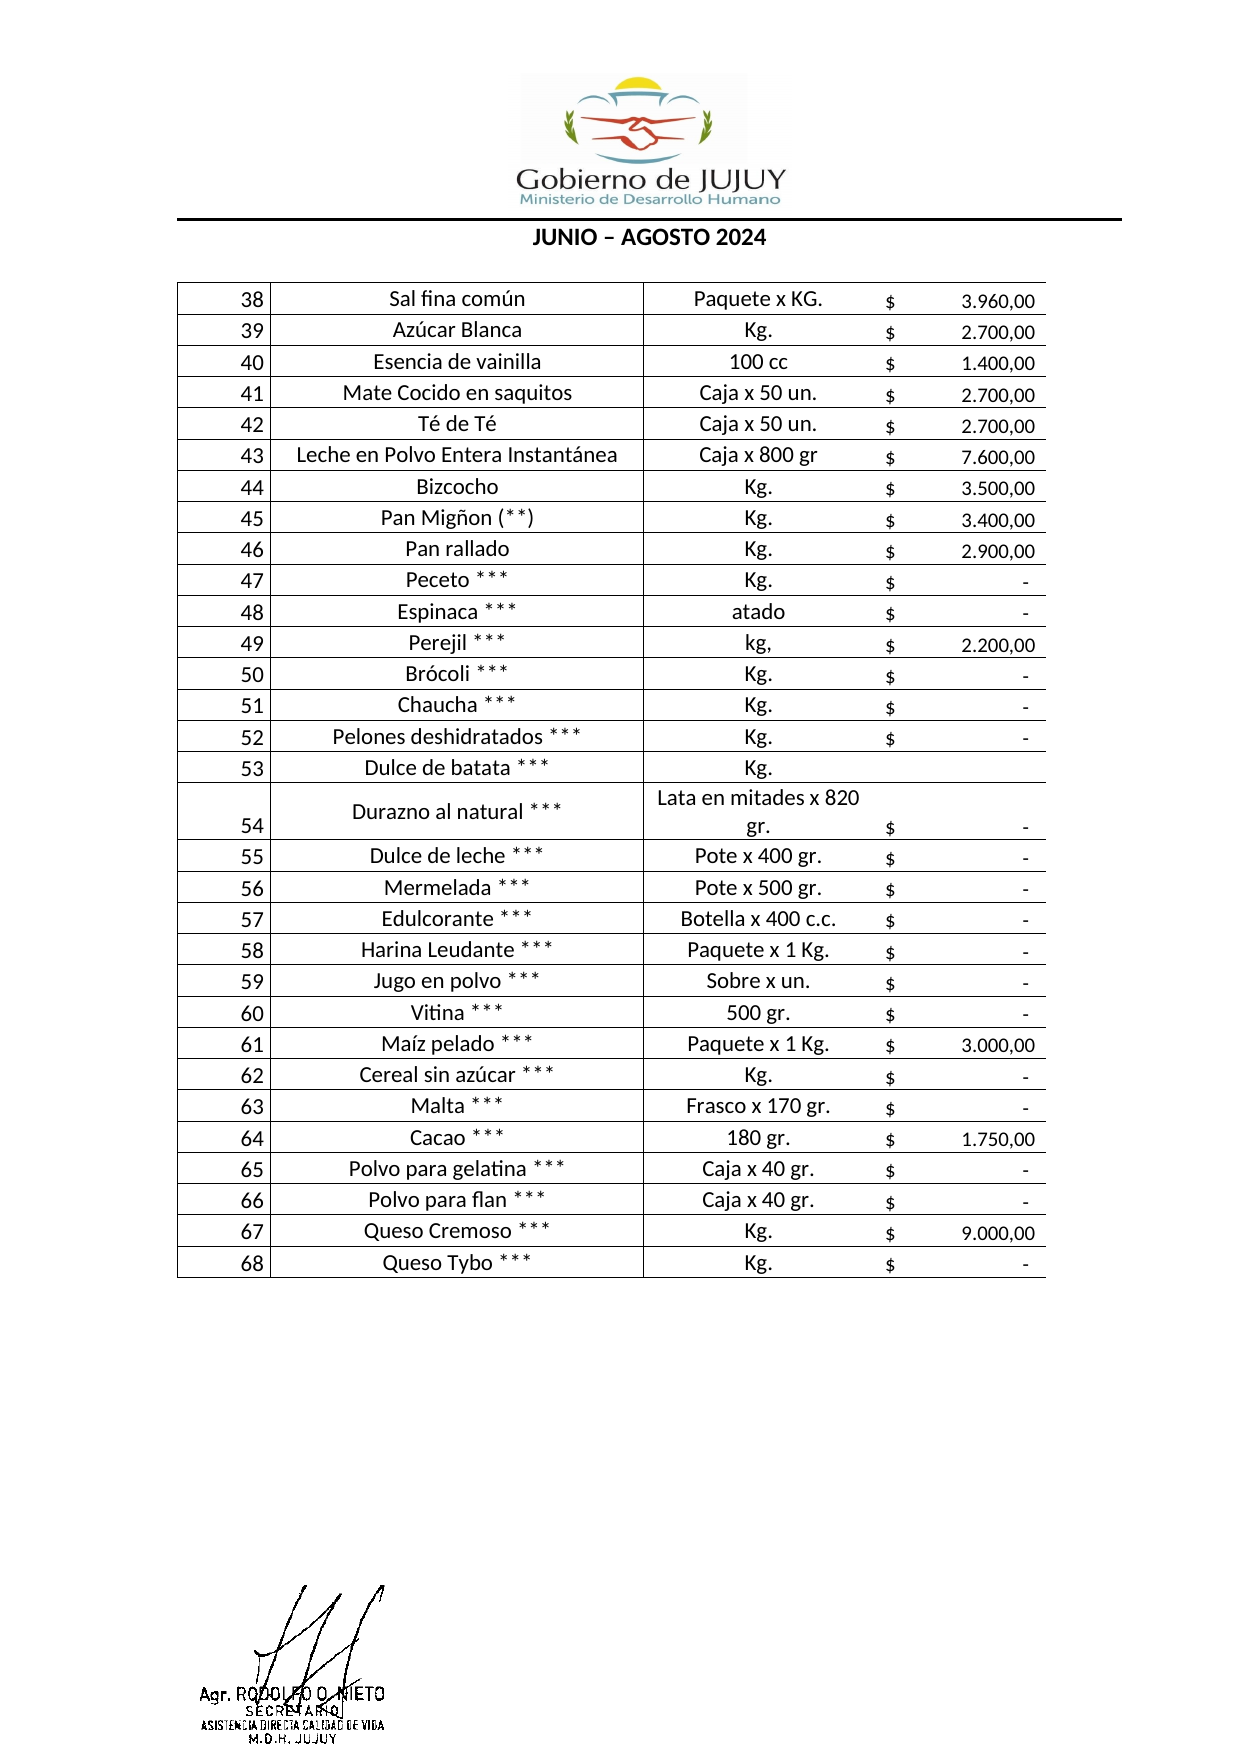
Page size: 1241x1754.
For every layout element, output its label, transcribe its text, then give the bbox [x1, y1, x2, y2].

table_cell [873, 752, 1046, 782]
table_cell Dulce de batata *** [271, 752, 643, 782]
table_cell Caja x 50 un. [644, 377, 873, 407]
table_cell Jugo en polvo *** [271, 965, 643, 996]
table_cell $ 3.960,00 [873, 283, 1046, 313]
table_cell 57 [178, 903, 270, 933]
table_cell $ - [873, 721, 1046, 751]
table_cell 64 [178, 1122, 270, 1152]
table_cell $ 9.000,00 [873, 1215, 1046, 1246]
table_cell Brócoli *** [271, 658, 643, 688]
table_cell 52 [178, 721, 270, 751]
table_cell $ - [873, 840, 1046, 871]
table_cell Paquete x 1 Kg. [644, 1028, 873, 1058]
table_cell Caja x 50 un. [644, 408, 873, 438]
table_cell 62 [178, 1059, 270, 1089]
table_cell $ 3.400,00 [873, 502, 1046, 532]
table_cell 59 [178, 965, 270, 996]
table_cell $ - [873, 903, 1046, 933]
table_cell 50 [178, 658, 270, 688]
table_cell atado [644, 596, 873, 626]
table_cell Cacao *** [271, 1122, 643, 1152]
table_cell Dulce de leche *** [271, 840, 643, 871]
table_cell 47 [178, 565, 270, 595]
table_cell Kg. [644, 1247, 873, 1277]
table_cell Cereal sin azúcar *** [271, 1059, 643, 1089]
table_cell Kg. [644, 315, 873, 345]
table_cell Kg. [644, 658, 873, 688]
table_cell $ - [873, 934, 1046, 964]
table_cell Mate Cocido en saquitos [271, 377, 643, 407]
table_cell Vitina *** [271, 997, 643, 1027]
table_cell Kg. [644, 565, 873, 595]
table_cell Polvo para flan *** [271, 1184, 643, 1214]
table_cell Esencia de vainilla [271, 346, 643, 376]
table_cell Maíz pelado *** [271, 1028, 643, 1058]
table_cell Sal fina común [271, 283, 643, 313]
table_cell Kg. [644, 752, 873, 782]
table_cell $ - [873, 565, 1046, 595]
picture [507, 73, 792, 216]
table_cell 61 [178, 1028, 270, 1058]
table_cell 48 [178, 596, 270, 626]
table_cell 180 gr. [644, 1122, 873, 1152]
table_cell 46 [178, 533, 270, 563]
table_cell Botella x 400 c.c. [644, 903, 873, 933]
table_cell Pelones deshidratados *** [271, 721, 643, 751]
table_cell $ - [873, 783, 1046, 839]
table_cell $ - [873, 997, 1046, 1027]
table_cell Malta *** [271, 1090, 643, 1121]
table_cell 63 [178, 1090, 270, 1121]
table_cell Queso Cremoso *** [271, 1215, 643, 1246]
table_cell Té de Té [271, 408, 643, 438]
table_cell $ - [873, 1184, 1046, 1214]
table_cell Sobre x un. [644, 965, 873, 996]
table_cell $ 3.000,00 [873, 1028, 1046, 1058]
table_cell Frasco x 170 gr. [644, 1090, 873, 1121]
table_cell Paquete x 1 Kg. [644, 934, 873, 964]
table_cell Durazno al natural *** [271, 783, 643, 839]
table_cell 56 [178, 872, 270, 902]
table_cell $ 7.600,00 [873, 440, 1046, 470]
table_cell Caja x 40 gr. [644, 1153, 873, 1183]
table_cell $ - [873, 690, 1046, 720]
table_cell $ - [873, 596, 1046, 626]
table_cell Pote x 500 gr. [644, 872, 873, 902]
table_cell 38 [178, 283, 270, 313]
table_cell 500 gr. [644, 997, 873, 1027]
table_cell Kg. [644, 471, 873, 501]
table_cell $ - [873, 1090, 1046, 1121]
table_cell 41 [178, 377, 270, 407]
table_cell $ - [873, 1247, 1046, 1277]
table_cell $ - [873, 658, 1046, 688]
table_cell 39 [178, 315, 270, 345]
table_cell $ 2.700,00 [873, 377, 1046, 407]
table_cell $ 3.500,00 [873, 471, 1046, 501]
table_cell 65 [178, 1153, 270, 1183]
table_cell 68 [178, 1247, 270, 1277]
table_cell $ - [873, 1059, 1046, 1089]
table_cell Edulcorante *** [271, 903, 643, 933]
table_cell Kg. [644, 502, 873, 532]
table_cell 40 [178, 346, 270, 376]
table_cell Pan rallado [271, 533, 643, 563]
table_cell Chaucha *** [271, 690, 643, 720]
table_cell kg, [644, 627, 873, 657]
table_cell 51 [178, 690, 270, 720]
table_cell $ - [873, 1153, 1046, 1183]
table_cell Kg. [644, 1059, 873, 1089]
table_cell 55 [178, 840, 270, 871]
table_cell $ 1.750,00 [873, 1122, 1046, 1152]
table_cell Lata en mitades x 820 gr. [644, 783, 873, 839]
table_cell 54 [178, 783, 270, 839]
table_cell 58 [178, 934, 270, 964]
table_cell Kg. [644, 533, 873, 563]
table_cell Espinaca *** [271, 596, 643, 626]
table_cell 100 cc [644, 346, 873, 376]
table_cell $ 2.200,00 [873, 627, 1046, 657]
table_cell 60 [178, 997, 270, 1027]
table_cell 53 [178, 752, 270, 782]
table_cell $ 1.400,00 [873, 346, 1046, 376]
table_cell 67 [178, 1215, 270, 1246]
table_cell Caja x 40 gr. [644, 1184, 873, 1214]
table_cell 66 [178, 1184, 270, 1214]
table_cell Kg. [644, 721, 873, 751]
table_cell $ 2.900,00 [873, 533, 1046, 563]
table_cell Polvo para gelatina *** [271, 1153, 643, 1183]
table_cell Perejil *** [271, 627, 643, 657]
table_cell $ 2.700,00 [873, 315, 1046, 345]
table_cell 49 [178, 627, 270, 657]
table_cell Mermelada *** [271, 872, 643, 902]
table_cell 45 [178, 502, 270, 532]
table_cell Caja x 800 gr [644, 440, 873, 470]
table_cell Leche en Polvo Entera Instantánea [271, 440, 643, 470]
table_cell $ - [873, 872, 1046, 902]
table_cell Paquete x KG. [644, 283, 873, 313]
table_cell Pan Migñon (**) [271, 502, 643, 532]
table_cell 44 [178, 471, 270, 501]
table_cell Queso Tybo *** [271, 1247, 643, 1277]
table_cell 42 [178, 408, 270, 438]
table_cell Azúcar Blanca [271, 315, 643, 345]
table_cell Harina Leudante *** [271, 934, 643, 964]
table_cell Pote x 400 gr. [644, 840, 873, 871]
table_cell $ 2.700,00 [873, 408, 1046, 438]
table_cell Kg. [644, 1215, 873, 1246]
table_cell Kg. [644, 690, 873, 720]
table_cell Bizcocho [271, 471, 643, 501]
table_cell 43 [178, 440, 270, 470]
table_cell Peceto *** [271, 565, 643, 595]
table_cell $ - [873, 965, 1046, 996]
